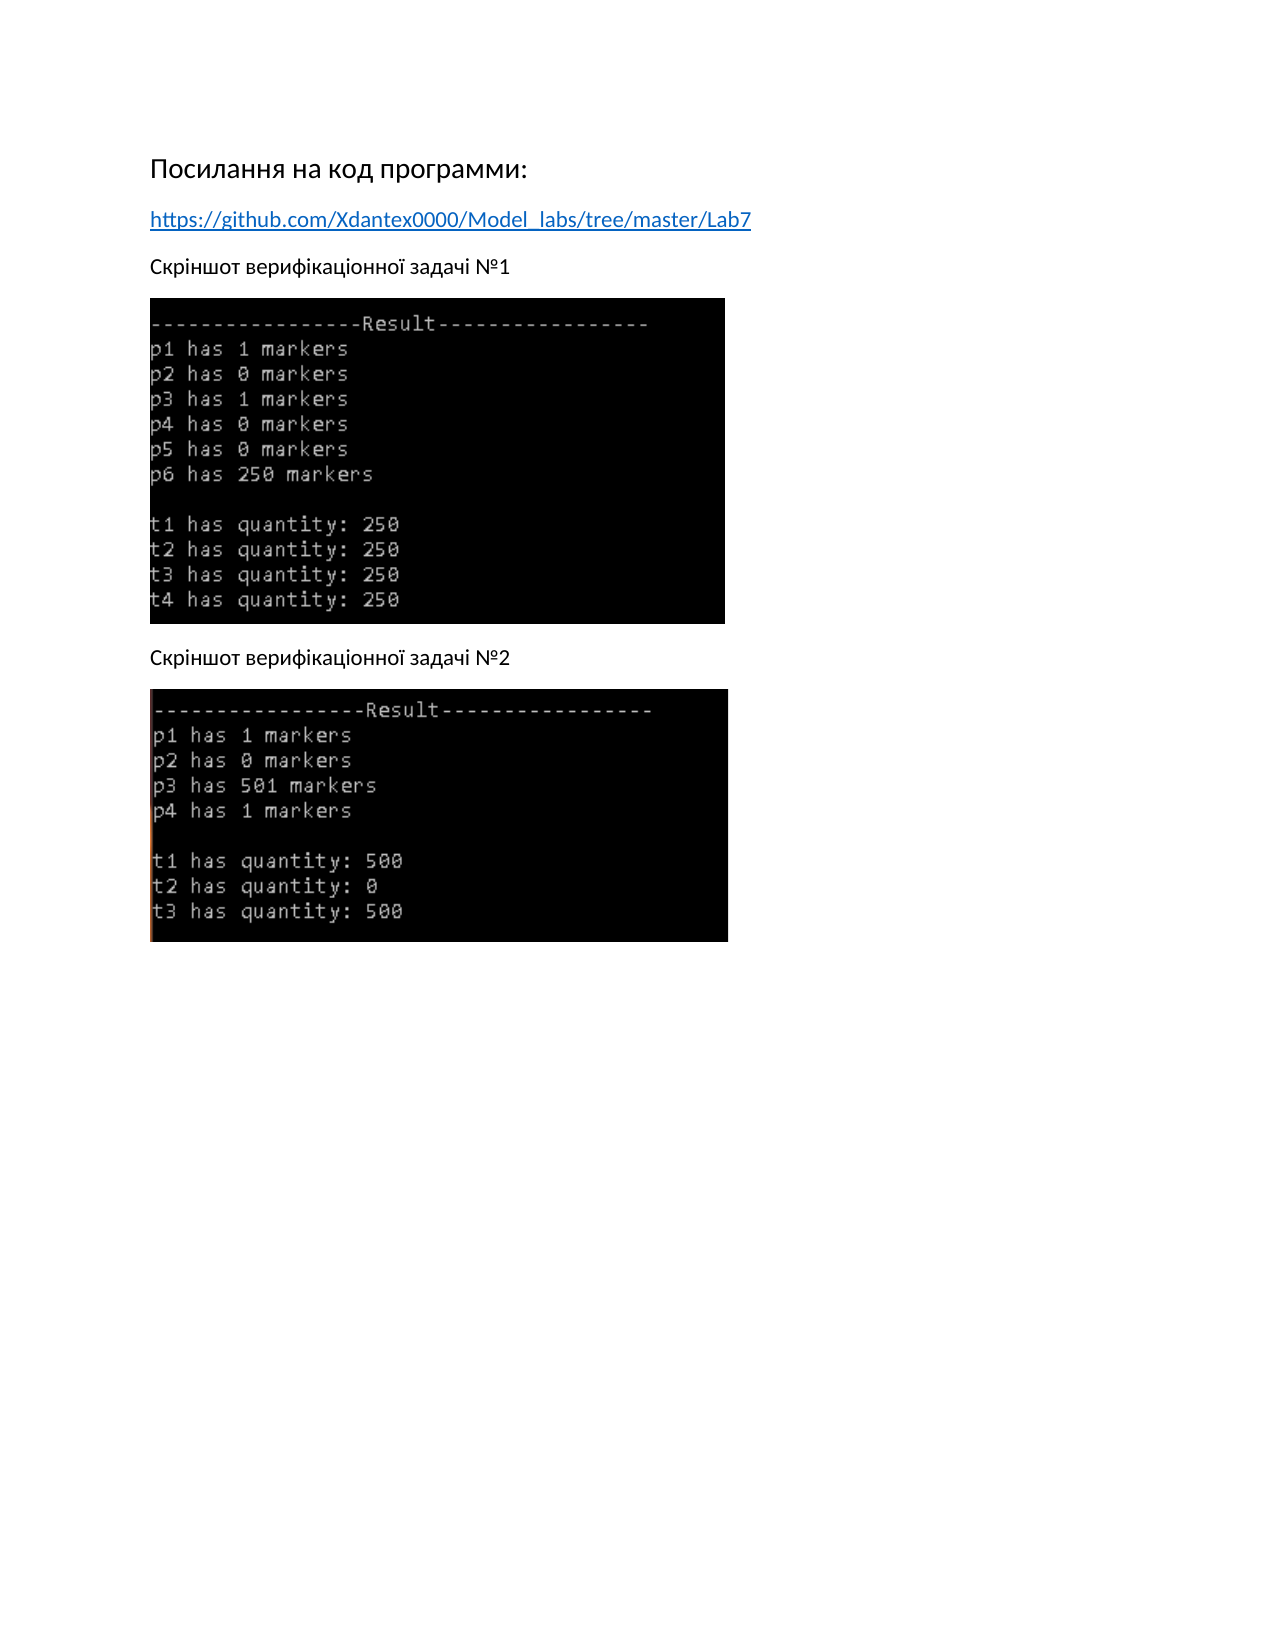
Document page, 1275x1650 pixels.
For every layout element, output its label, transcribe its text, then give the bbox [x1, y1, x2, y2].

text Посилання на код программи: [150, 150, 1125, 186]
text https://github.com/Xdantex0000/Model_labs/tree/master/Lab7 [150, 205, 1125, 233]
text Скріншот верифікаціонної задачі №2 [150, 643, 1125, 671]
picture [150, 298, 725, 624]
picture [150, 689, 729, 942]
text Скріншот верифікаціонної задачі №1 [150, 252, 1125, 280]
